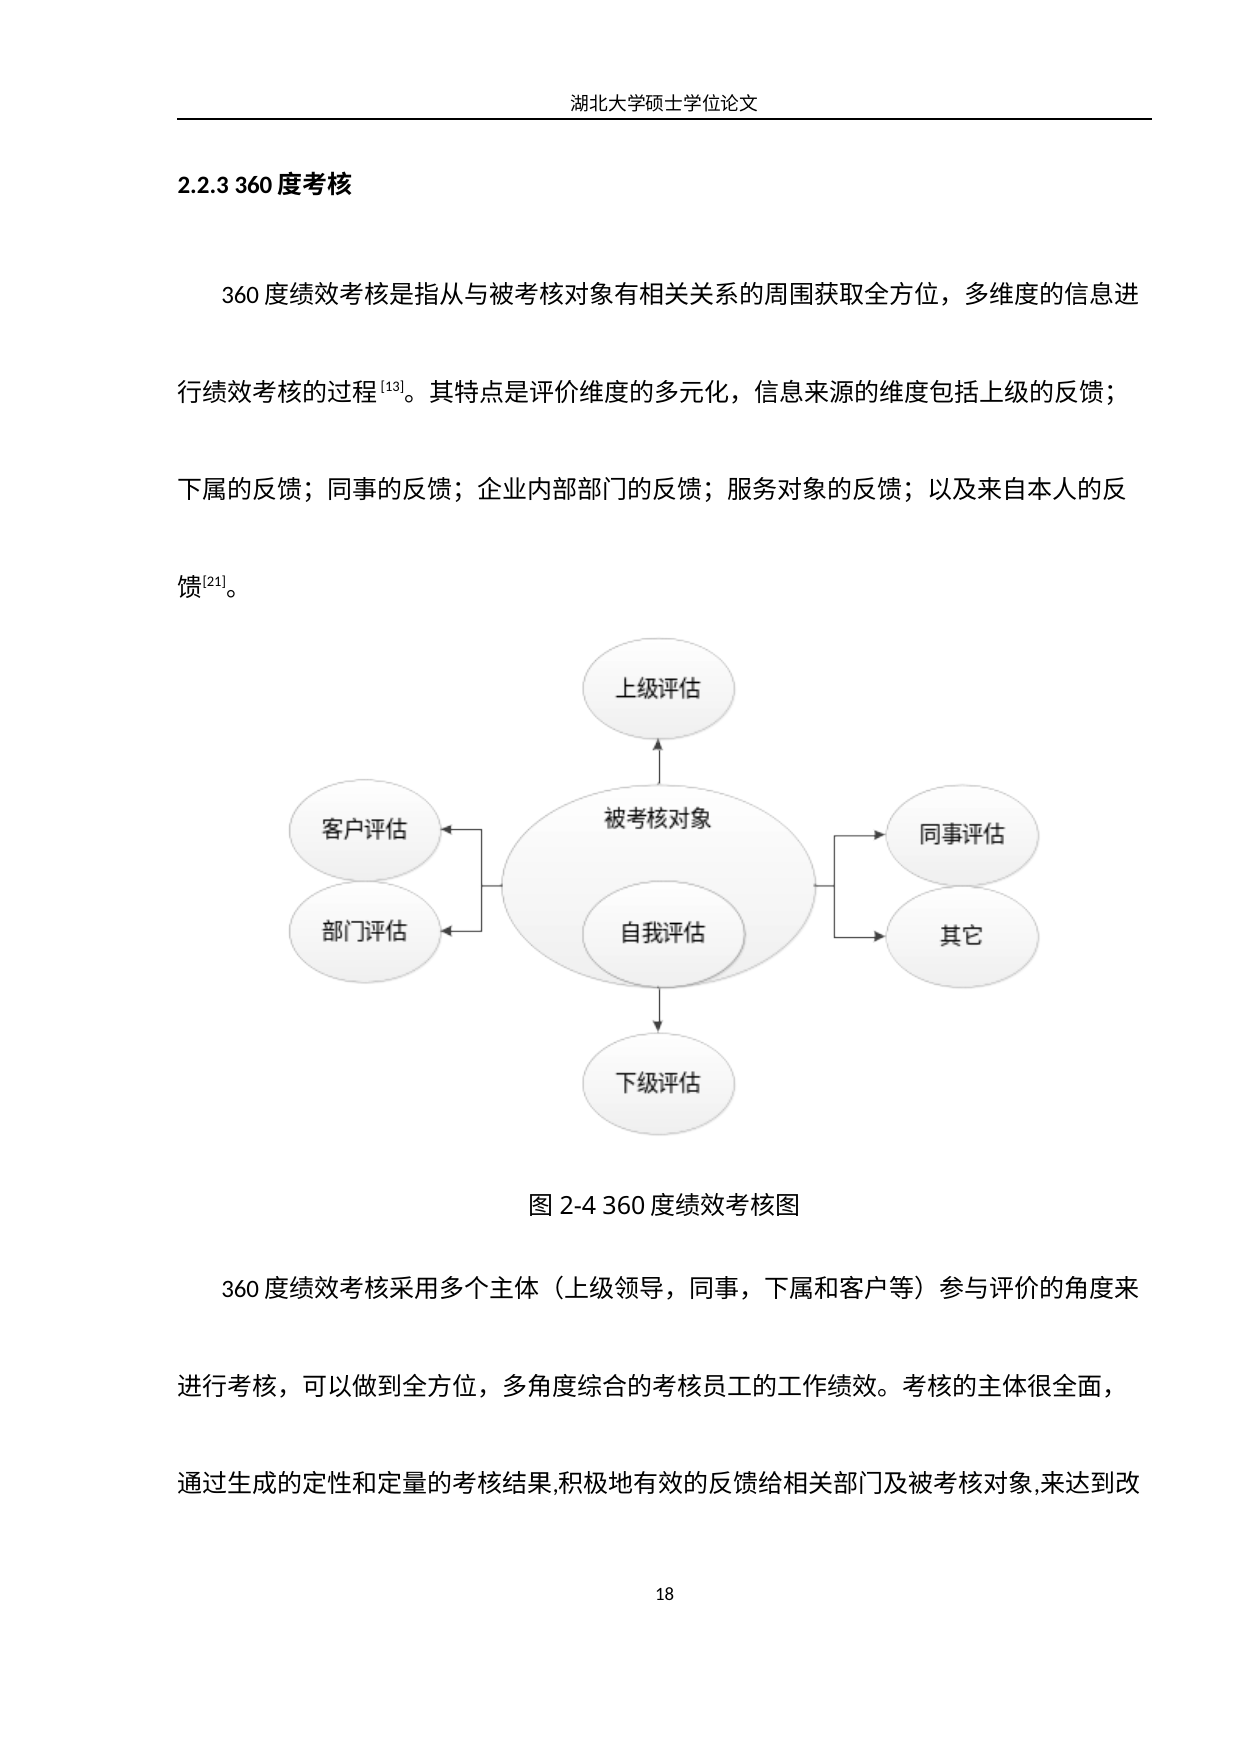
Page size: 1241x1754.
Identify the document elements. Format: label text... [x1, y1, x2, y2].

subtitle 2.2.3 360度考核 [177, 150, 1152, 215]
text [177, 1254, 1152, 1514]
text 360度绩效考核是指从与被考核对象有相关关系的周围获取全方位，多维度的信息进行绩效考核的过程 [13]。其特点是评价维度的多元化，信息来源的维度包括上级的反馈；下属的反馈；同事的反馈；企业内部部门的反馈；服务对象的反馈；以及来自本人的反馈[21]。 [177, 260, 1152, 618]
